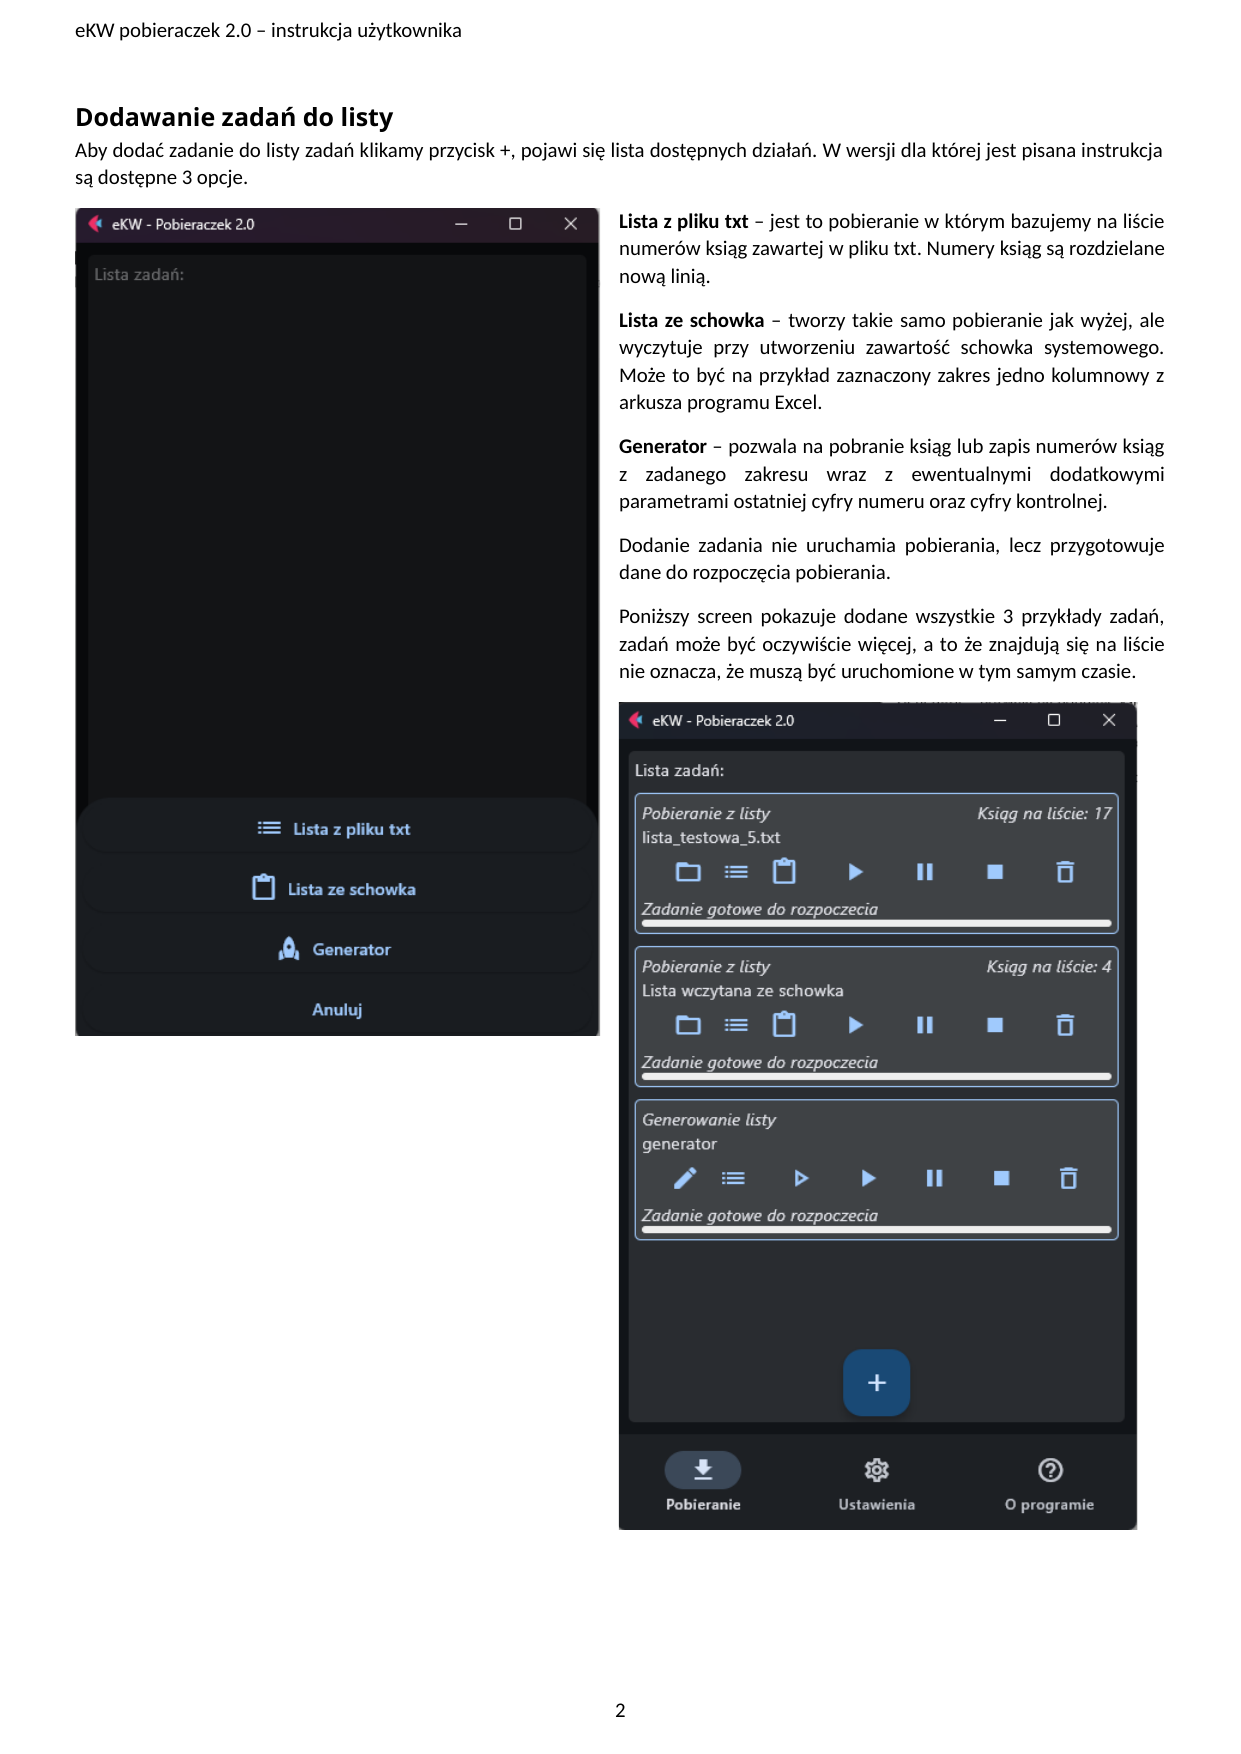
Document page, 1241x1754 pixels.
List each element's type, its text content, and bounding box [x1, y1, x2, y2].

picture [618, 702, 1138, 1530]
subtitle Dodawanie zadań do listy [75, 100, 1165, 134]
text Generator – pozwala na pobranie ksiąg lub zapis numerów ksiąg z zadanego zakresu wraz z ewentualnymi dodatkowymi parametrami ostatniej cyfry numeru oraz cyfry kontrolnej. [600, 433, 1165, 513]
text Lista ze schowka – tworzy takie samo pobieranie jak wyżej, ale wyczytuje przy utworzeniu zawartość schowka systemowego. Może to być na przykład zaznaczony zakres jedno kolumnowy z arkusza programu Excel. [600, 307, 1165, 415]
text Aby dodać zadanie do listy zadań klikamy przycisk +, pojawi się lista dostępnych działań. W wersji dla której jest pisana instrukcja są dostępne 3 opcje. [75, 137, 1165, 189]
picture [75, 208, 600, 1036]
text Dodanie zadania nie uruchamia pobierania, lecz przygotowuje dane do rozpoczęcia pobierania. [600, 532, 1165, 585]
text Lista z pliku txt – jest to pobieranie w którym bazujemy na liście numerów ksiąg zawartej w pliku txt. Numery ksiąg są rozdzielane nową linią. [600, 208, 1165, 288]
text Poniższy screen pokazuje dodane wszystkie 3 przykłady zadań, zadań może być oczywiście więcej, a to że znajdują się na liście nie oznacza, że muszą być uruchomione w tym samym czasie. [600, 604, 1165, 684]
